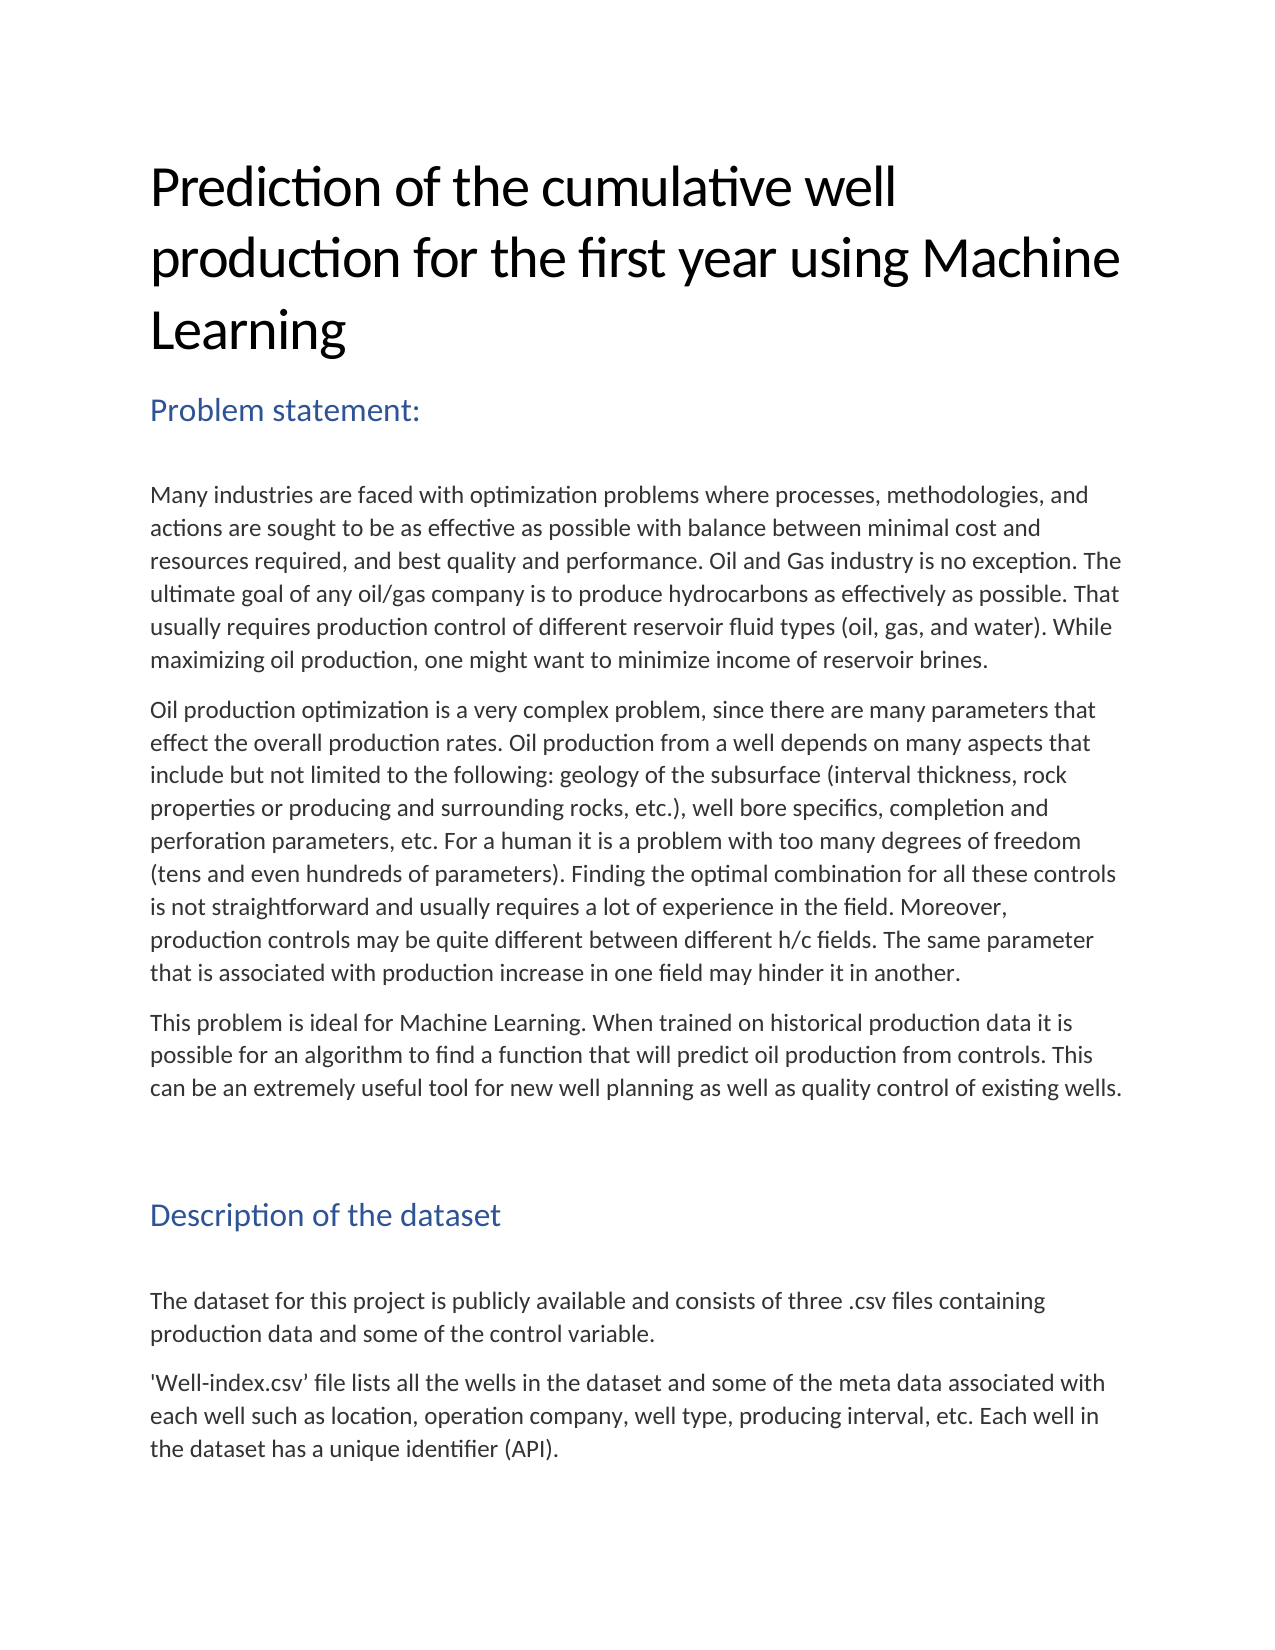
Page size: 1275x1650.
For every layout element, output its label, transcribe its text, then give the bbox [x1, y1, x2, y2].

text Many industries are faced with optimization problems where processes, methodologies, and actions are sought to be as effective as possible with balance between minimal cost and resources required, and best quality and performance. Oil and Gas industry is no exception. The ultimate goal of any oil/gas company is to produce hydrocarbons as effectively as possible. That usually requires production control of different reservoir fluid types (oil, gas, and water). While maximizing oil production, one might want to minimize income of reservoir brines. [150, 479, 1125, 675]
text This problem is ideal for Machine Learning. When trained on historical production data it is possible for an algorithm to find a function that will predict oil production from controls. This can be an extremely useful tool for new well planning as well as quality control of existing wells. [150, 1007, 1125, 1103]
text Oil production optimization is a very complex problem, since there are many parameters that effect the overall production rates. Oil production from a well depends on many aspects that include but not limited to the following: geology of the subsurface (interval thickness, rock properties or producing and surrounding rocks, etc.), well bore specifics, completion and perforation parameters, etc. For a human it is a problem with too many degrees of freedom (tens and even hundreds of parameters). Finding the optimal combination for all these controls is not straightforward and usually requires a lot of experience in the field. Moreover, production controls may be quite different between different h/c fields. The same parameter that is associated with production increase in one field may hinder it in another. [150, 694, 1125, 988]
text The dataset for this project is publicly available and consists of three .csv files containing production data and some of the control variable. [150, 1285, 1125, 1348]
subtitle Description of the dataset [150, 1194, 1125, 1235]
subtitle Problem statement: [150, 389, 1125, 429]
text 'Well-index.csv’ file lists all the wells in the dataset and some of the meta data associated with each well such as location, operation company, well type, producing interval, etc. Each well in the dataset has a unique identifier (API). [150, 1368, 1125, 1464]
title Prediction of the cumulative well production for the first year using Machine Learning [150, 150, 1125, 364]
